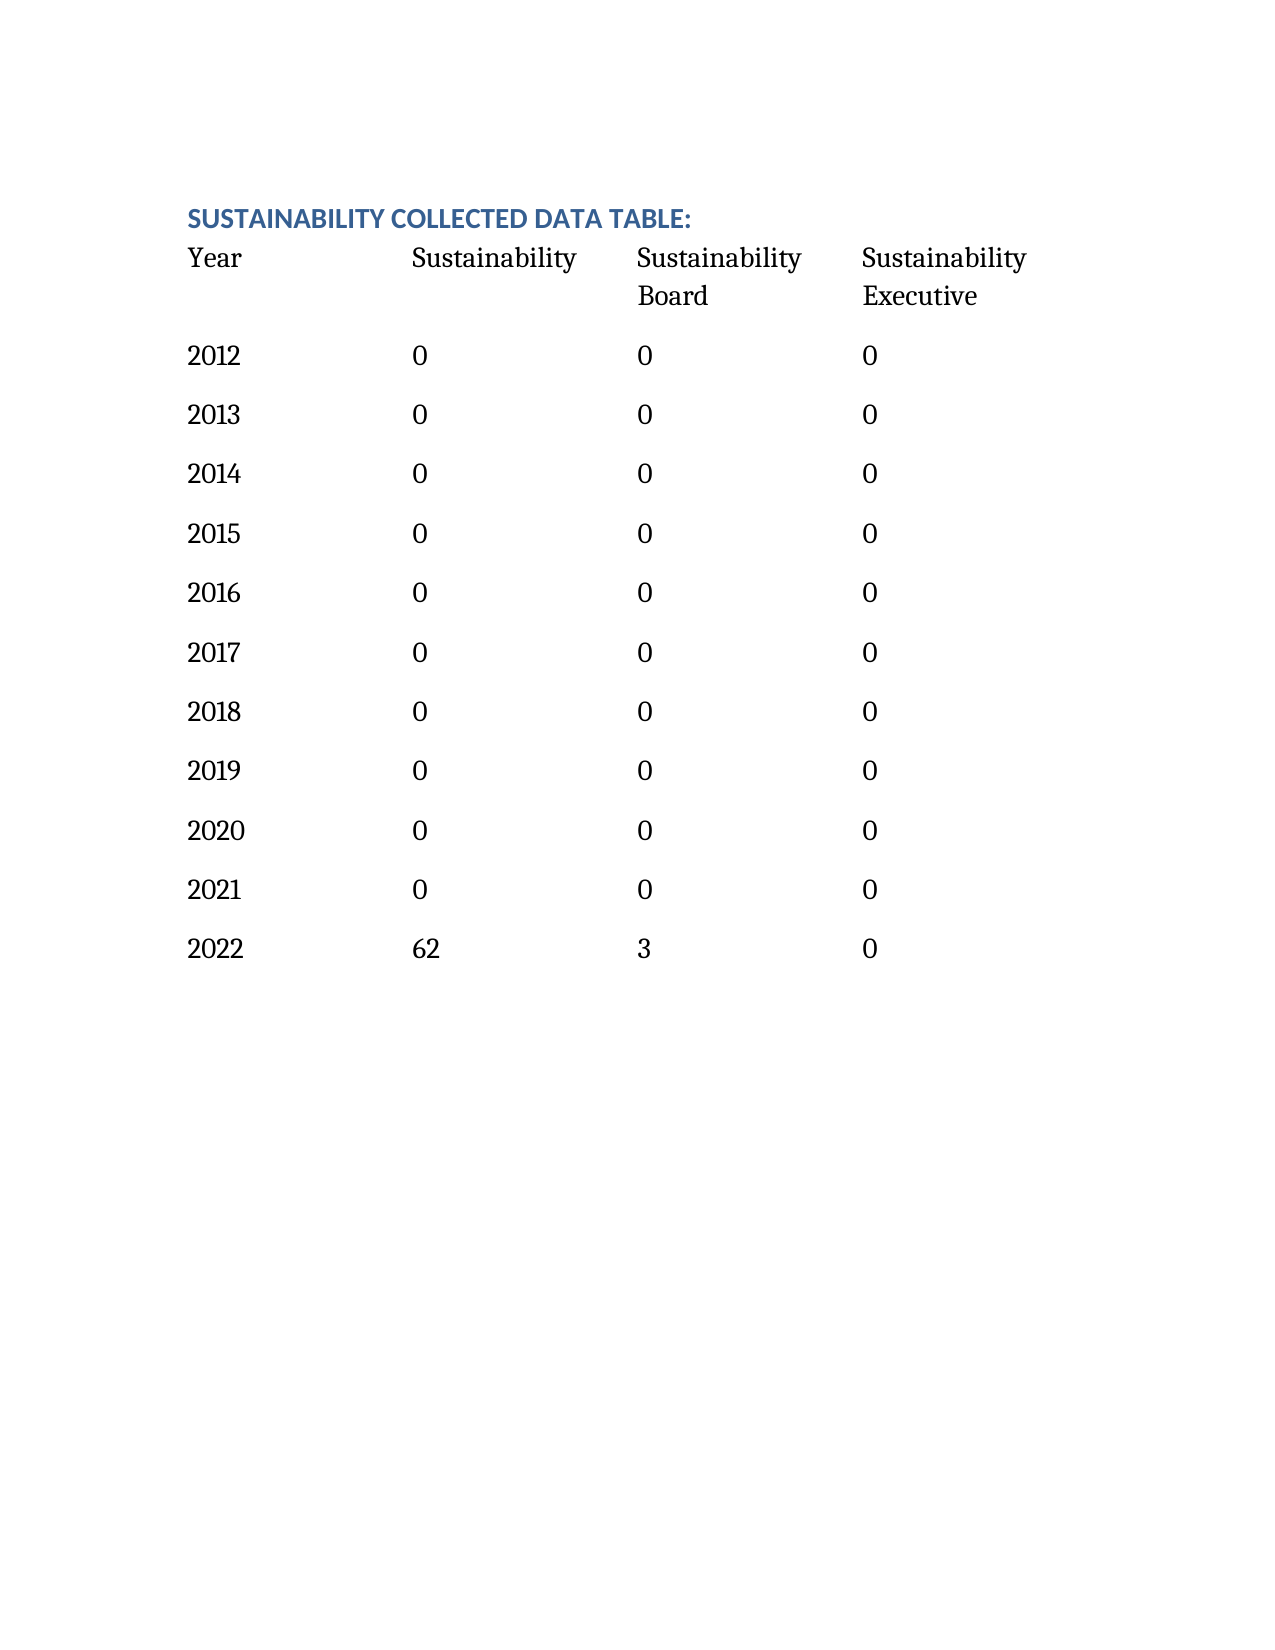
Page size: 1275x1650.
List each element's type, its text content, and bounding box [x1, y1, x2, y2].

table_cell 0 [401, 814, 626, 873]
table_cell 0 [626, 636, 851, 695]
table_cell 0 [851, 339, 1076, 398]
table_cell 2015 [176, 517, 401, 576]
table_cell 2013 [176, 398, 401, 458]
table_cell 2012 [176, 339, 401, 398]
table_cell 2021 [176, 873, 401, 933]
table_cell 0 [851, 755, 1076, 814]
table_cell 0 [401, 517, 626, 576]
table_cell 0 [851, 398, 1076, 458]
subtitle SUSTAINABILITY COLLECTED DATA TABLE: [187, 200, 1087, 236]
table_cell 0 [851, 458, 1076, 517]
table_cell 0 [851, 814, 1076, 873]
table_header Sustainability Executive [851, 241, 1076, 339]
table_cell 0 [626, 755, 851, 814]
table_cell 0 [401, 636, 626, 695]
table_cell 62 [401, 933, 626, 992]
table_cell 0 [851, 576, 1076, 636]
table_cell 3 [626, 933, 851, 992]
table_cell 2014 [176, 458, 401, 517]
table_cell 0 [626, 339, 851, 398]
table_cell 0 [401, 695, 626, 754]
table_cell 0 [851, 695, 1076, 754]
table_cell 0 [626, 458, 851, 517]
table_cell 0 [626, 398, 851, 458]
table_cell 0 [851, 636, 1076, 695]
table_cell 2022 [176, 933, 401, 992]
table_cell 0 [401, 398, 626, 458]
table_cell 2017 [176, 636, 401, 695]
table_cell 0 [401, 576, 626, 636]
table_header Sustainability [401, 241, 626, 339]
table_cell 0 [851, 933, 1076, 992]
table_cell 0 [626, 814, 851, 873]
table_cell 2020 [176, 814, 401, 873]
table_cell 0 [626, 576, 851, 636]
table_cell 2018 [176, 695, 401, 754]
table_cell 0 [401, 458, 626, 517]
table_cell 0 [401, 339, 626, 398]
table_cell 0 [851, 517, 1076, 576]
table_header Year [176, 241, 401, 339]
table_cell 2016 [176, 576, 401, 636]
table_cell 0 [626, 517, 851, 576]
table_cell 0 [626, 873, 851, 933]
table_cell 0 [626, 695, 851, 754]
table_cell 2019 [176, 755, 401, 814]
table_cell 0 [851, 873, 1076, 933]
table_header Sustainability Board [626, 241, 851, 339]
table_cell 0 [401, 755, 626, 814]
table_cell 0 [401, 873, 626, 933]
